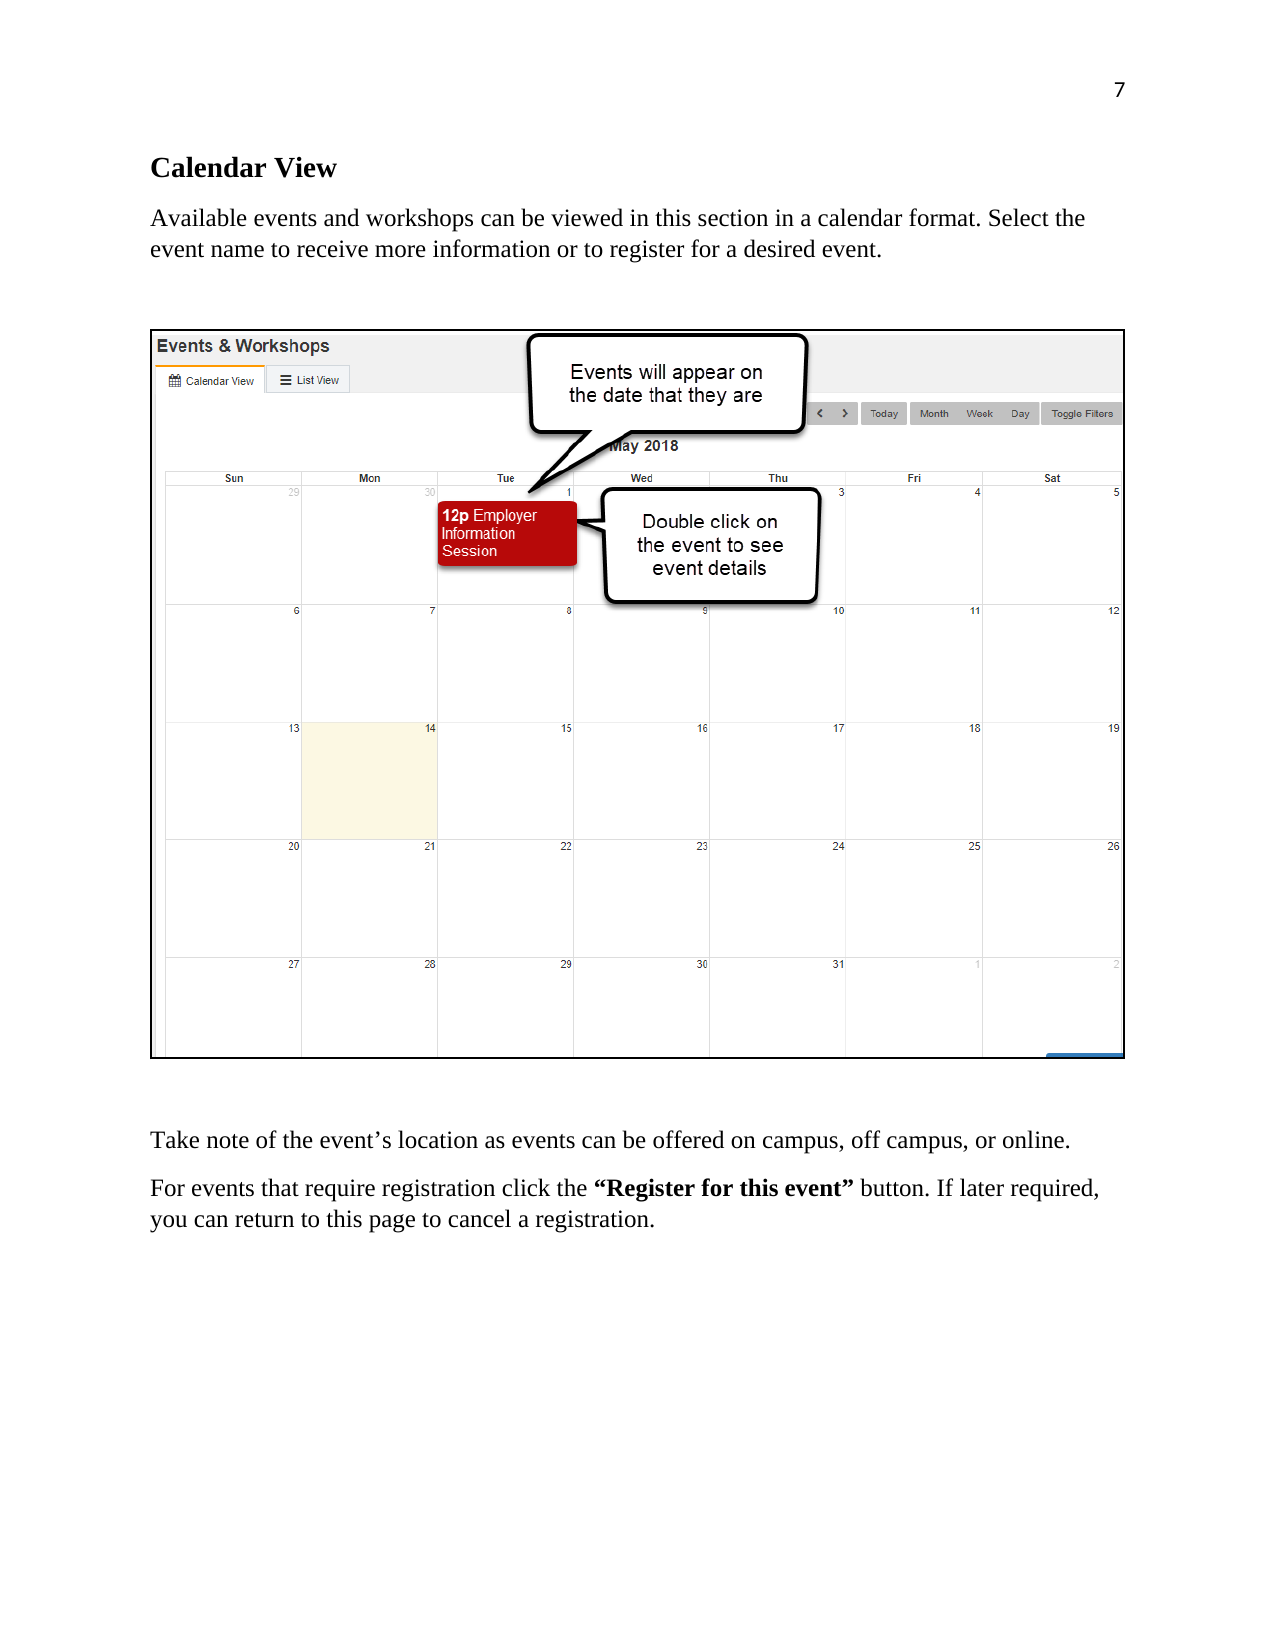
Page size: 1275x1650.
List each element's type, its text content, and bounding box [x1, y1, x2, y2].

text Calendar View [150, 150, 1125, 183]
text For events that require registration click the “Register for this event” button. If later required, you can return to this page to cancel a registration. [150, 1173, 1125, 1233]
text Available events and workshops can be viewed in this section in a calendar format. Select the event name to receive more information or to register for a desired event. [150, 203, 1125, 263]
picture [152, 331, 1123, 1057]
text Take note of the event’s location as events can be offered on campus, off campus, or online. [150, 1125, 1125, 1154]
